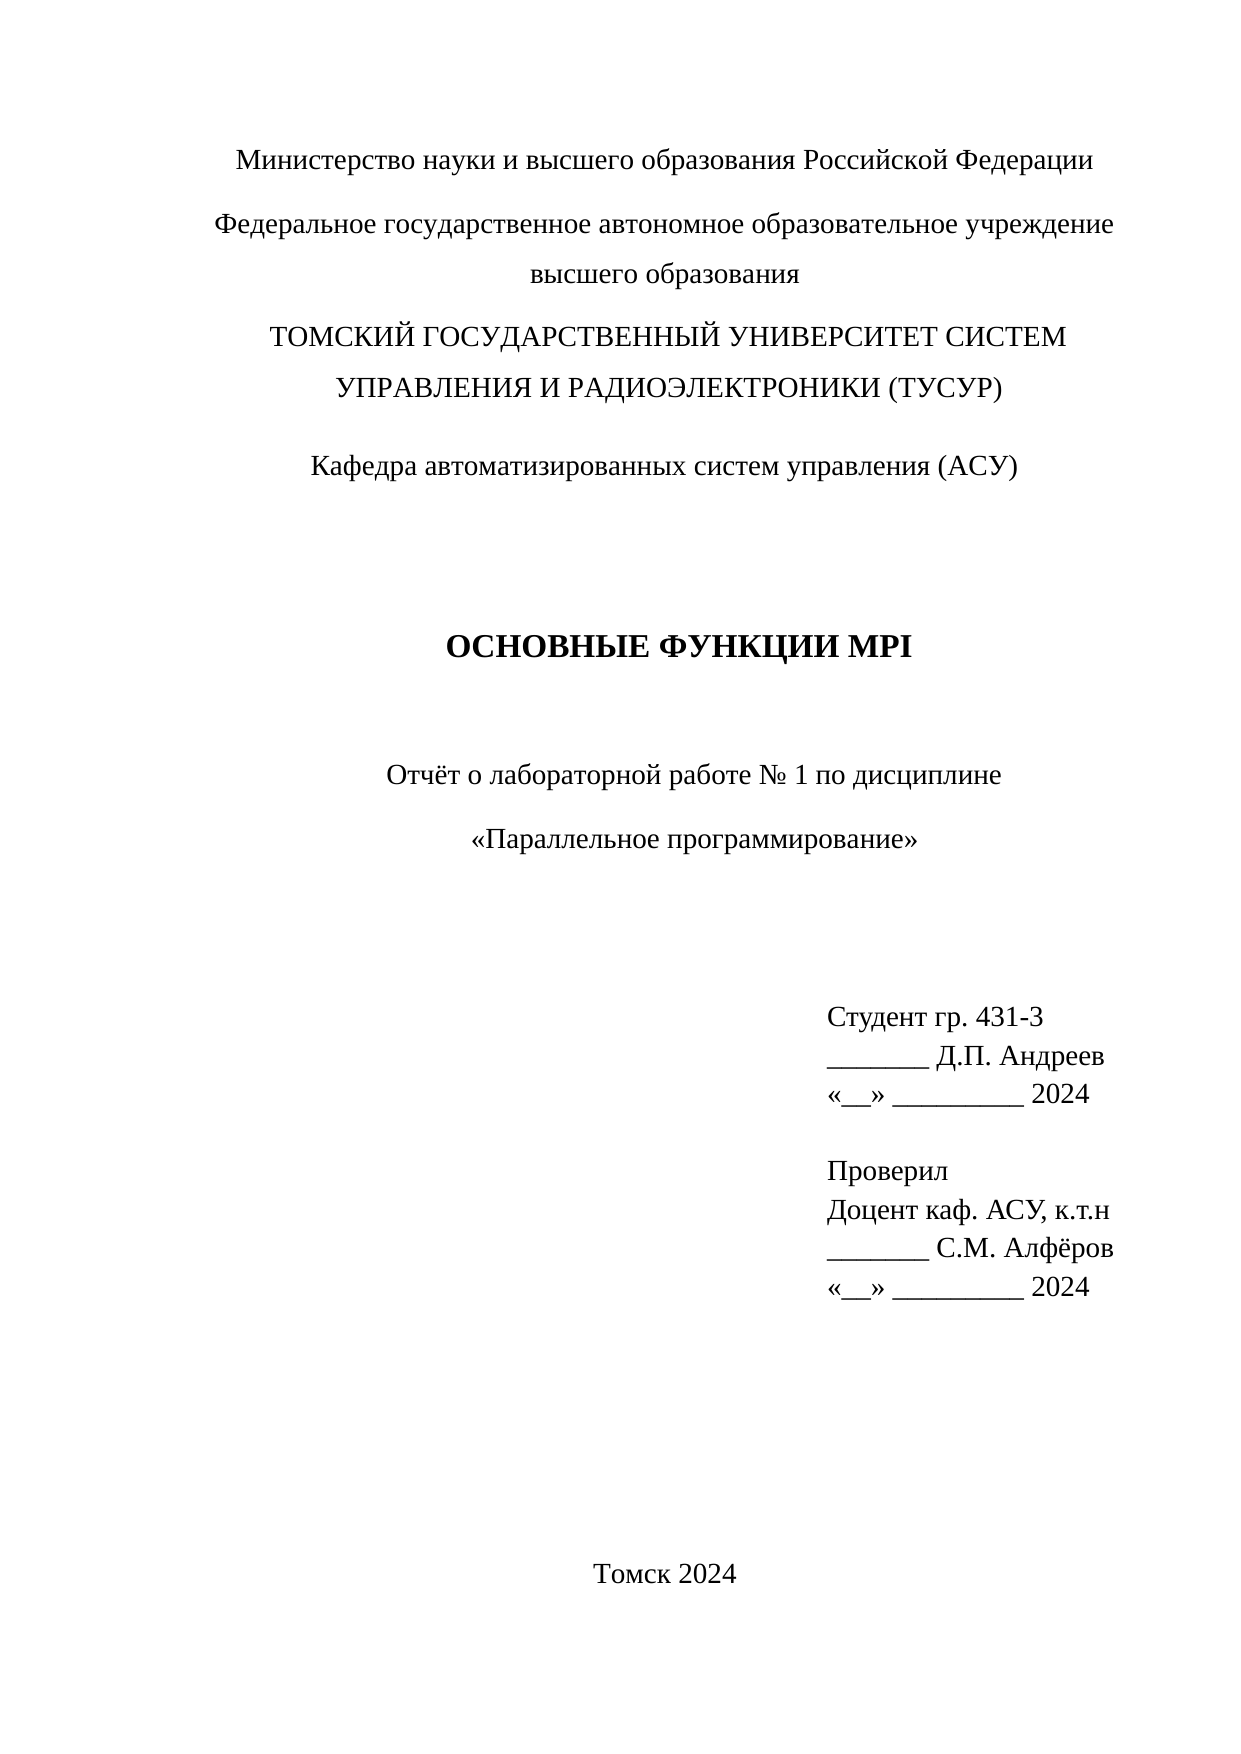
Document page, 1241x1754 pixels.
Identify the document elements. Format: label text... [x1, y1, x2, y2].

text Студент гр. 431-3 [827, 999, 1159, 1033]
text _______ Д.П. Андреев [827, 1038, 1159, 1071]
text высшего образования [245, 256, 1084, 290]
text Федеральное государственное автономное образовательное учреждение [177, 207, 1151, 240]
text ТОМСКИЙ ГОСУДАРСТВЕННЫЙ УНИВЕРСИТЕТ СИСТЕМ УПРАВЛЕНИЯ И РАДИОЭЛЕКТРОНИКИ (ТУСУР) [245, 319, 1092, 404]
text «__» _________ 2024 [827, 1076, 1159, 1110]
text Томск 2024 [245, 1556, 1084, 1589]
subtitle ОСНОВНЫЕ ФУНКЦИИ MPI [199, 626, 1159, 664]
text Доцент каф. АСУ, к.т.н [827, 1192, 1159, 1225]
text _______ С.М. Алфёров [827, 1230, 1159, 1264]
text Министерство науки и высшего образования Российской Федерации [235, 142, 1153, 176]
text «__» _________ 2024 [827, 1269, 1159, 1302]
text Кафедра автоматизированных систем управления (АСУ) [245, 448, 1084, 481]
text Отчёт о лабораторной работе № 1 по дисциплине «Параллельное программирование» [373, 757, 1014, 855]
text Проверил [827, 1153, 1159, 1187]
